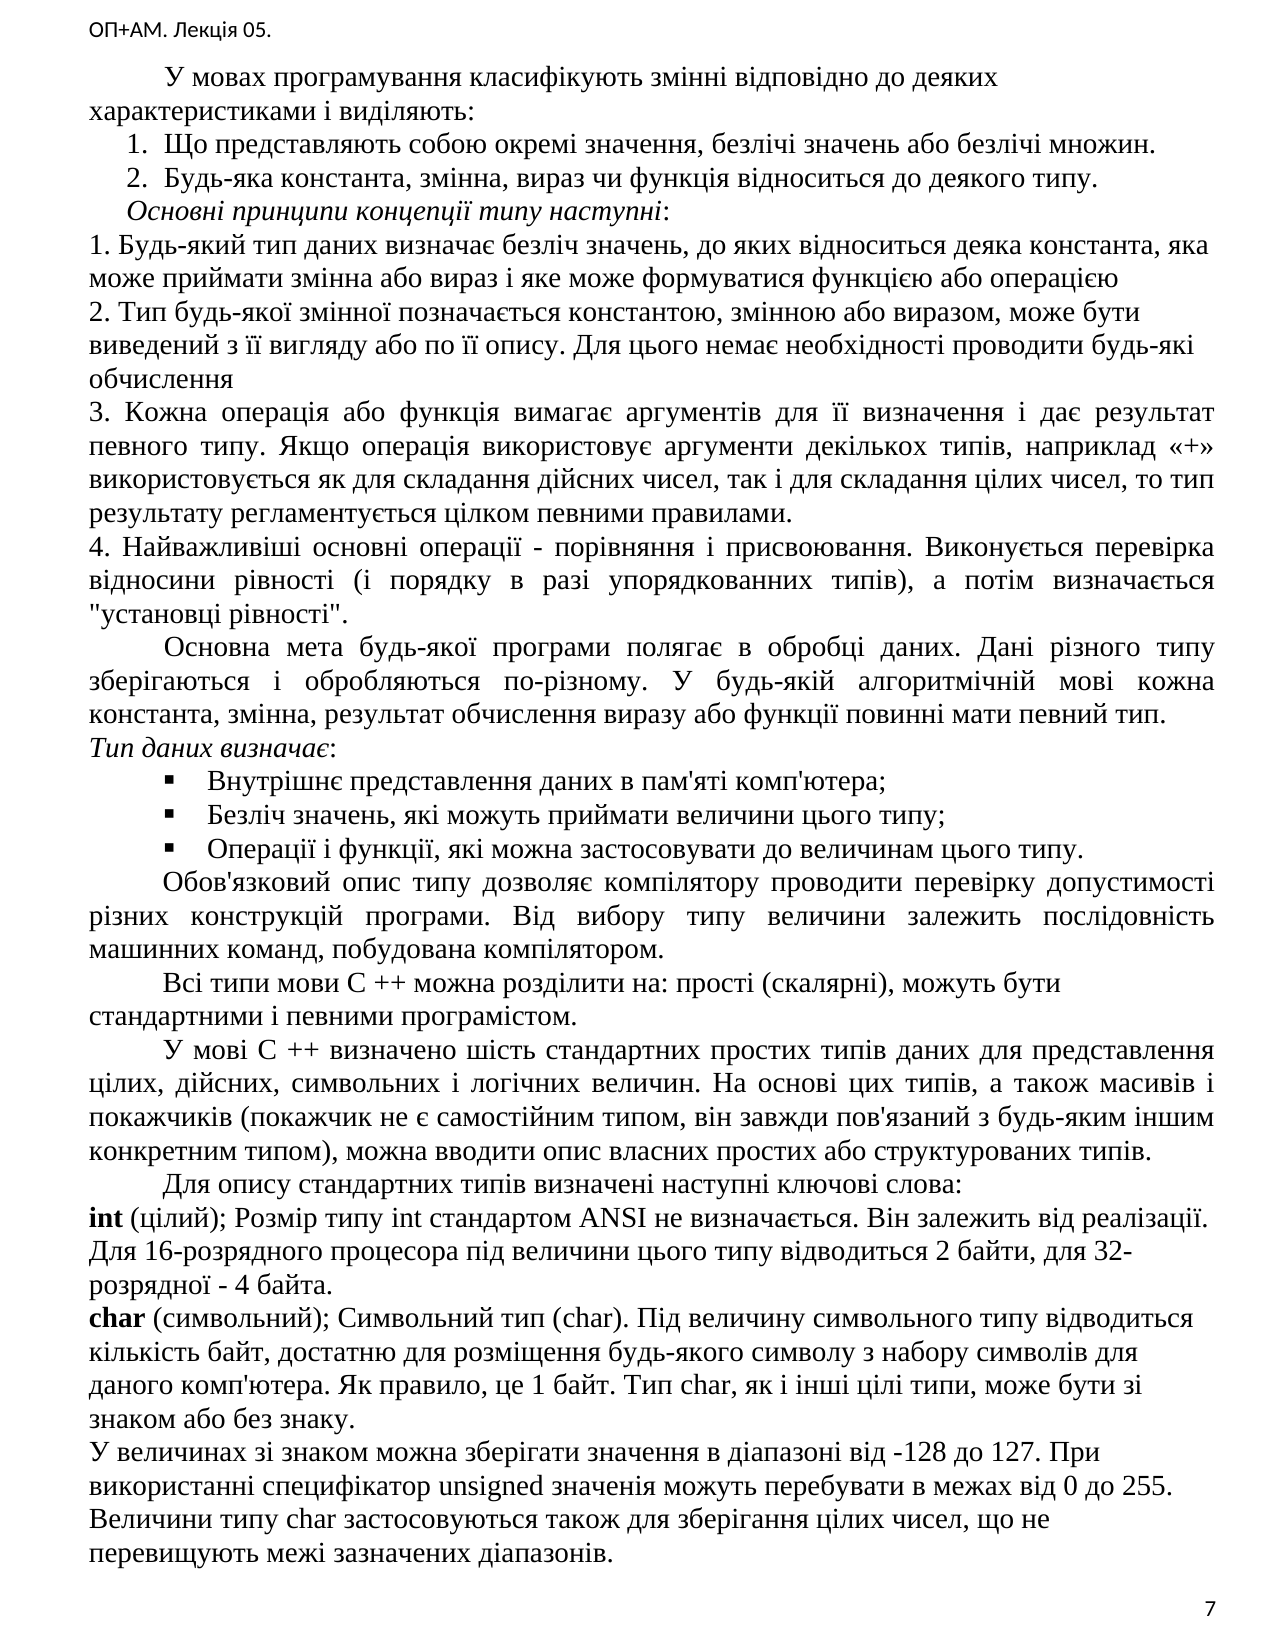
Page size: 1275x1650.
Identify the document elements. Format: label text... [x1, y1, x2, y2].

text Основна мета будь-якої програми полягає в обробці даних. Дані різного типу зберігаються і обробляються по-різному. У будь-якій алгоритмічній мові кожна константа, змінна, результат обчислення виразу або функції повинні мати певний тип. [89, 629, 1216, 730]
text Для опису стандартних типів визначені наступні ключові слова: [89, 1166, 1216, 1200]
list Операції і функції, які можна застосовувати до величинам цього типу. [162, 831, 1216, 864]
list Безліч значень, які можуть приймати величини цього типу; [162, 797, 1216, 831]
list Будь-яка константа, змінна, вираз чи функція відноситься до деякого типу. [126, 160, 1216, 193]
text У величинах зі знаком можна зберігати значення в діапазоні від -128 до 127. При використанні специфікатор unsigned значенія можуть перебувати в межах від 0 до 255. Величини типу char застосовуються також для зберігання цілих чисел, що не перевищують межі зазначених діапазонів. [89, 1434, 1216, 1569]
text 4. Найважливіші основні операції - порівняння і присвоювання. Виконується перевірка відносини рівності (і порядку в разі упорядкованних типів), а потім визначається "установці рівності". [89, 529, 1216, 629]
text Обов'язковий опис типу дозволяє компілятору проводити перевірку допустимості різних конструкцій програми. Від вибору типу величини залежить послідовність машинних команд, побудована компілятором. [89, 864, 1216, 965]
text У мовах програмування класифікують змінні відповідно до деяких характеристиками і виділяють: [89, 59, 1216, 126]
text Основні принципи концепції типу наступні: [89, 193, 1216, 227]
text Тип даних визначає: [89, 730, 1216, 763]
text 2. Тип будь-якої змінної позначається константою, змінною або виразом, може бути виведений з її вигляду або по її опису. Для цього немає необхідності проводити будь-які обчислення [89, 294, 1216, 394]
text 1. Будь-який тип даних визначає безліч значень, до яких відноситься деяка константа, яка може приймати змінна або вираз і яке може формуватися функцією або операцією [89, 227, 1216, 294]
list Внутрішнє представлення даних в пам'яті комп'ютера; [162, 763, 1216, 797]
text char (символьний); Символьний тип (char). Під величину символьного типу відводиться кількість байт, достатню для розміщення будь-якого символу з набору символів для даного комп'ютера. Як правило, це 1 байт. Тип char, як і інші цілі типи, може бути зі знаком або без знаку. [89, 1300, 1216, 1434]
text int (цілий); Розмір типу int стандартом ANSI не визначається. Він залежить від реалізації. Для 16-розрядного процесора під величини цього типу відводиться 2 байти, для 32-розрядної - 4 байта. [89, 1200, 1216, 1300]
text Всі типи мови С ++ можна розділити на: прості (скалярні), можуть бути стандартними і певними програмістом. [89, 965, 1216, 1032]
list Що представляють собою окремі значення, безлічі значень або безлічі множин. [126, 126, 1216, 160]
text У мові С ++ визначено шість стандартних простих типів даних для представлення цілих, дійсних, символьних і логічних величин. На основі цих типів, а також масивів і покажчиків (покажчик не є самостійним типом, він завжди пов'язаний з будь-яким іншим конкретним типом), можна вводити опис власних простих або структурованих типів. [89, 1032, 1216, 1166]
text 3. Кожна операція або функція вимагає аргументів для її визначення і дає результат певного типу. Якщо операція використовує аргументи декількох типів, наприклад «+» використовується як для складання дійсних чисел, так і для складання цілих чисел, то тип результату регламентується цілком певними правилами. [89, 394, 1216, 529]
